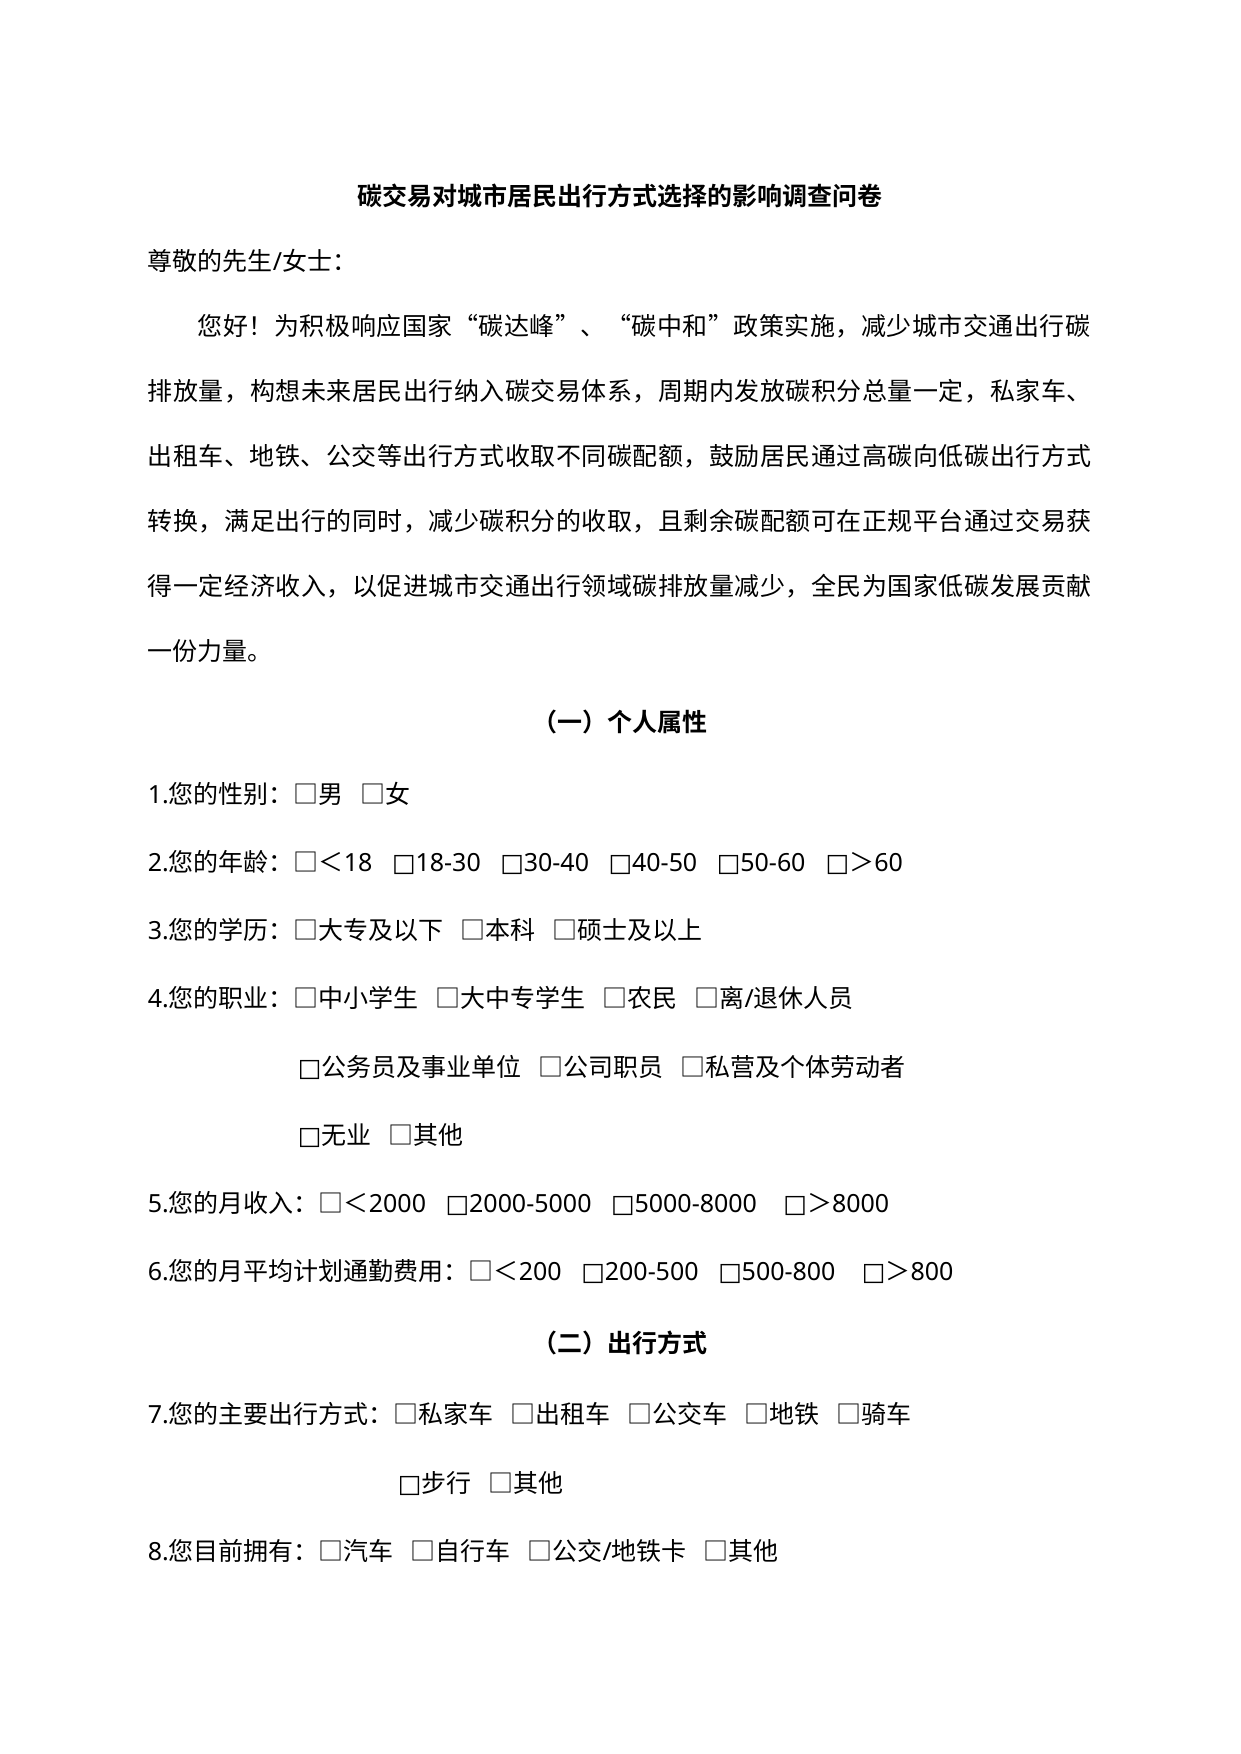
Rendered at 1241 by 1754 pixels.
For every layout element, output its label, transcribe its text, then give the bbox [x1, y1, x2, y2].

text 6.您的月平均计划通勤费用：□＜200 □200-500 □500-800 □＞800 [148, 1237, 1092, 1302]
text （二）出行方式 [148, 1309, 1092, 1374]
text 8.您目前拥有：□汽车 □自行车 □公交/地铁卡 □其他 [148, 1517, 1092, 1582]
text 5.您的月收入：□＜2000 □2000-5000 □5000-8000 □＞8000 [148, 1169, 1092, 1234]
text 您好！为积极响应国家“碳达峰”、“碳中和”政策实施，减少城市交通出行碳排放量，构想未来居民出行纳入碳交易体系，周期内发放碳积分总量一定，私家车、出租车、地铁、公交等出行方式收取不同碳配额，鼓励居民通过高碳向低碳出行方式转换，满足出行的同时，减少碳积分的收取，且剩余碳配额可在正规平台通过交易获得一定经济收入，以促进城市交通出行领域碳排放量减少，全民为国家低碳发展贡献一份力量。 [148, 292, 1092, 682]
text □公务员及事业单位 □公司职员 □私营及个体劳动者 [148, 1033, 1092, 1098]
text 碳交易对城市居民出行方式选择的影响调查问卷 [148, 162, 1092, 227]
text 7.您的主要出行方式：□私家车 □出租车 □公交车 □地铁 □骑车 [148, 1380, 1092, 1445]
text 2.您的年龄：□＜18 □18-30 □30-40 □40-50 □50-60 □＞60 [148, 828, 1092, 893]
text 尊敬的先生/女士： [148, 227, 1092, 292]
text 1.您的性别：□男 □女 [148, 760, 1092, 825]
text □无业 □其他 [148, 1101, 1092, 1166]
text 3.您的学历：□大专及以下 □本科 □硕士及以上 [148, 896, 1092, 961]
text （一）个人属性 [148, 688, 1092, 753]
text 4.您的职业：□中小学生 □大中专学生 □农民 □离/退休人员 [148, 964, 1092, 1029]
text □步行 □其他 [148, 1449, 1092, 1514]
